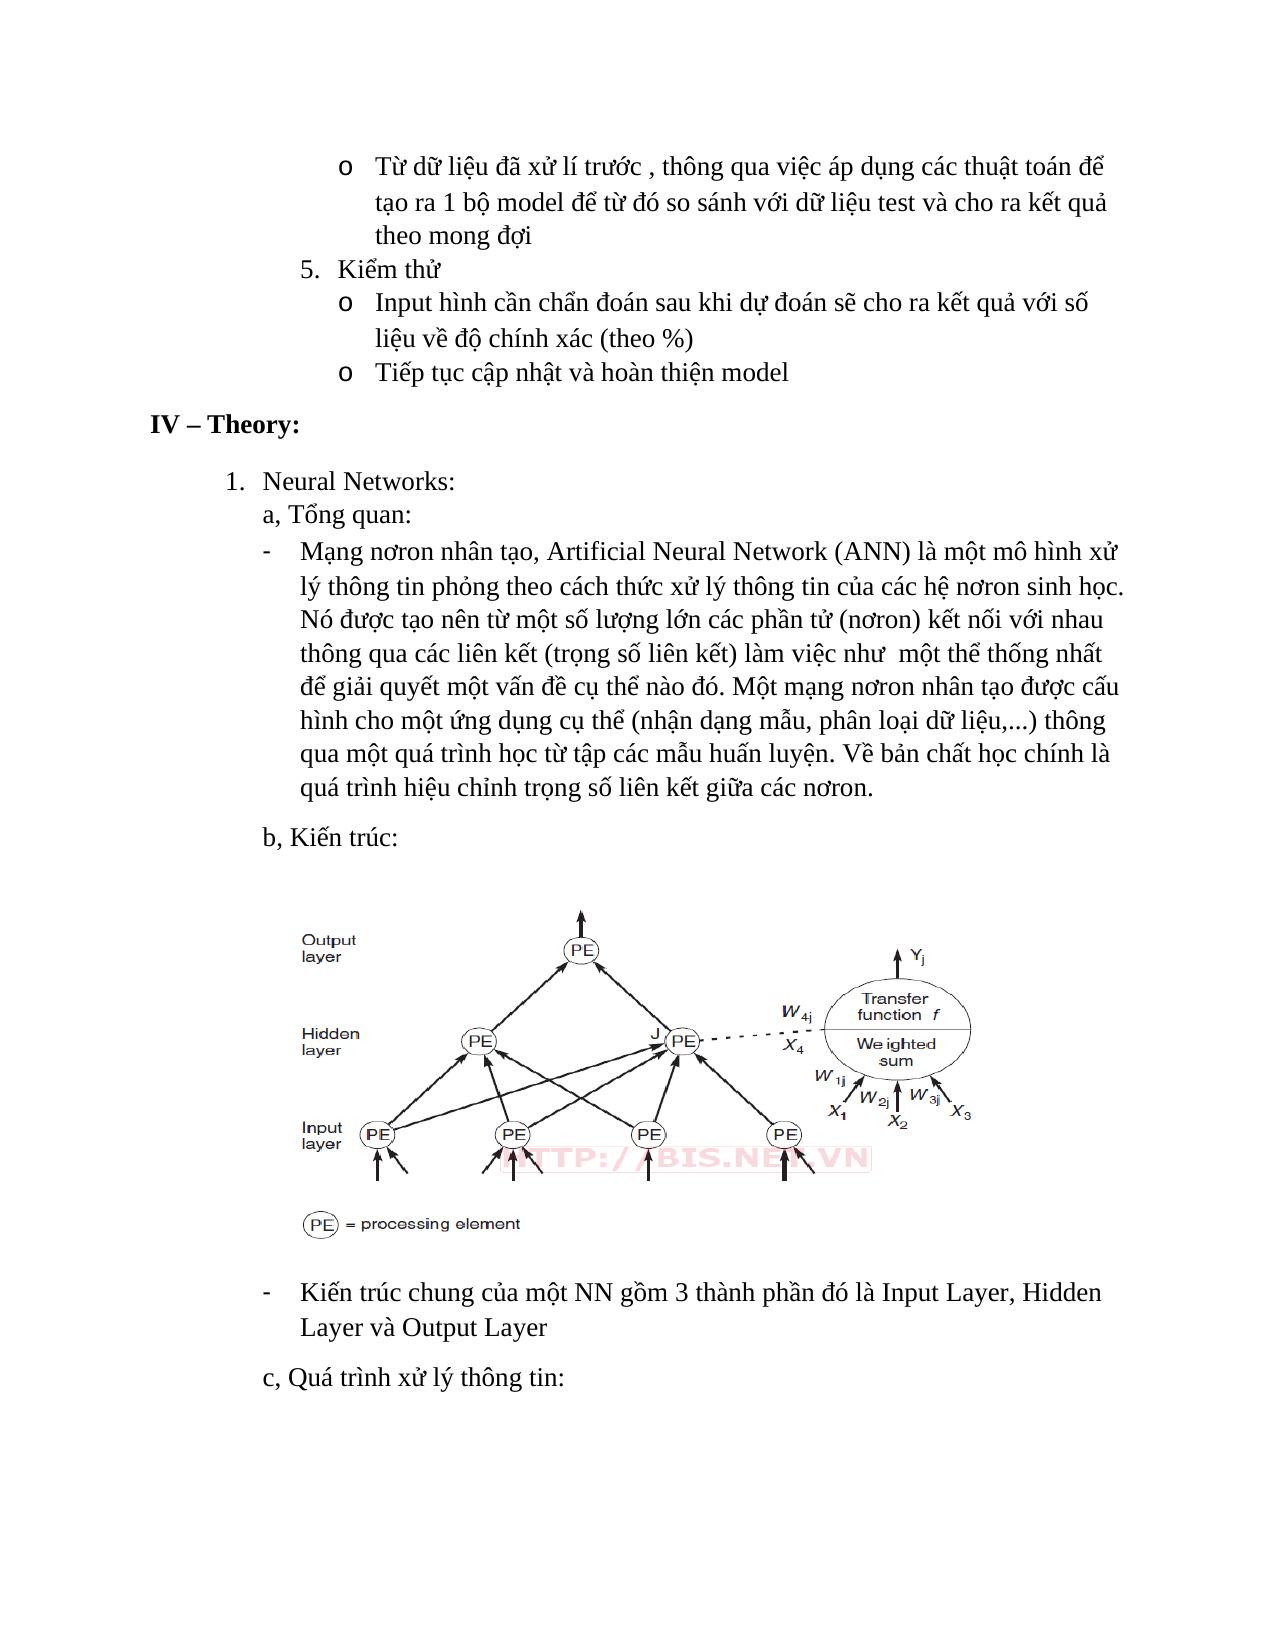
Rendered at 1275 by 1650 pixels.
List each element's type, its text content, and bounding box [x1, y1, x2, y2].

text c, Quá trình xử lý thông tin: [262, 1361, 1125, 1392]
list Kiến trúc chung của một NN gồm 3 thành phần đó là Input Layer, Hidden Layer và Output Layer [262, 1276, 1125, 1342]
text IV – Theory: [150, 408, 1125, 440]
picture [262, 877, 999, 1250]
list a, Tổng quan: [262, 499, 1125, 530]
list Từ dữ liệu đã xử lí trước , thông qua việc áp dụng các thuật toán để tạo ra 1 bộ model để từ đó so sánh với dữ liệu test và cho ra kết quả theo mong đợi [337, 150, 1125, 251]
list Input hình cần chẩn đoán sau khi dự đoán sẽ cho ra kết quả với số liệu về độ chính xác (theo %) [337, 286, 1125, 353]
list Neural Networks: [225, 465, 1125, 496]
list Kiểm thử [300, 253, 1125, 284]
list Tiếp tục cập nhật và hoàn thiện model [337, 356, 1125, 389]
text b, Kiến trúc: [187, 821, 1125, 852]
list Mạng nơron nhân tạo, Artificial Neural Network (ANN) là một mô hình xử lý thông tin phỏng theo cách thức xử lý thông tin của các hệ nơron sinh học. Nó được tạo nên từ một số lượng lớn các phần tử (nơron) kết nối với nhau thông qua các liên kết (trọng số liên kết) làm việc như một thể thống nhất để giải quyết một vấn đề cụ thể nào đó. Một mạng nơron nhân tạo được cấu hình cho một ứng dụng cụ thể (nhận dạng mẫu, phân loại dữ liệu,...) thông qua một quá trình học từ tập các mẫu huấn luyện. Về bản chất học chính là quá trình hiệu chỉnh trọng số liên kết giữa các nơron. [262, 534, 1125, 802]
